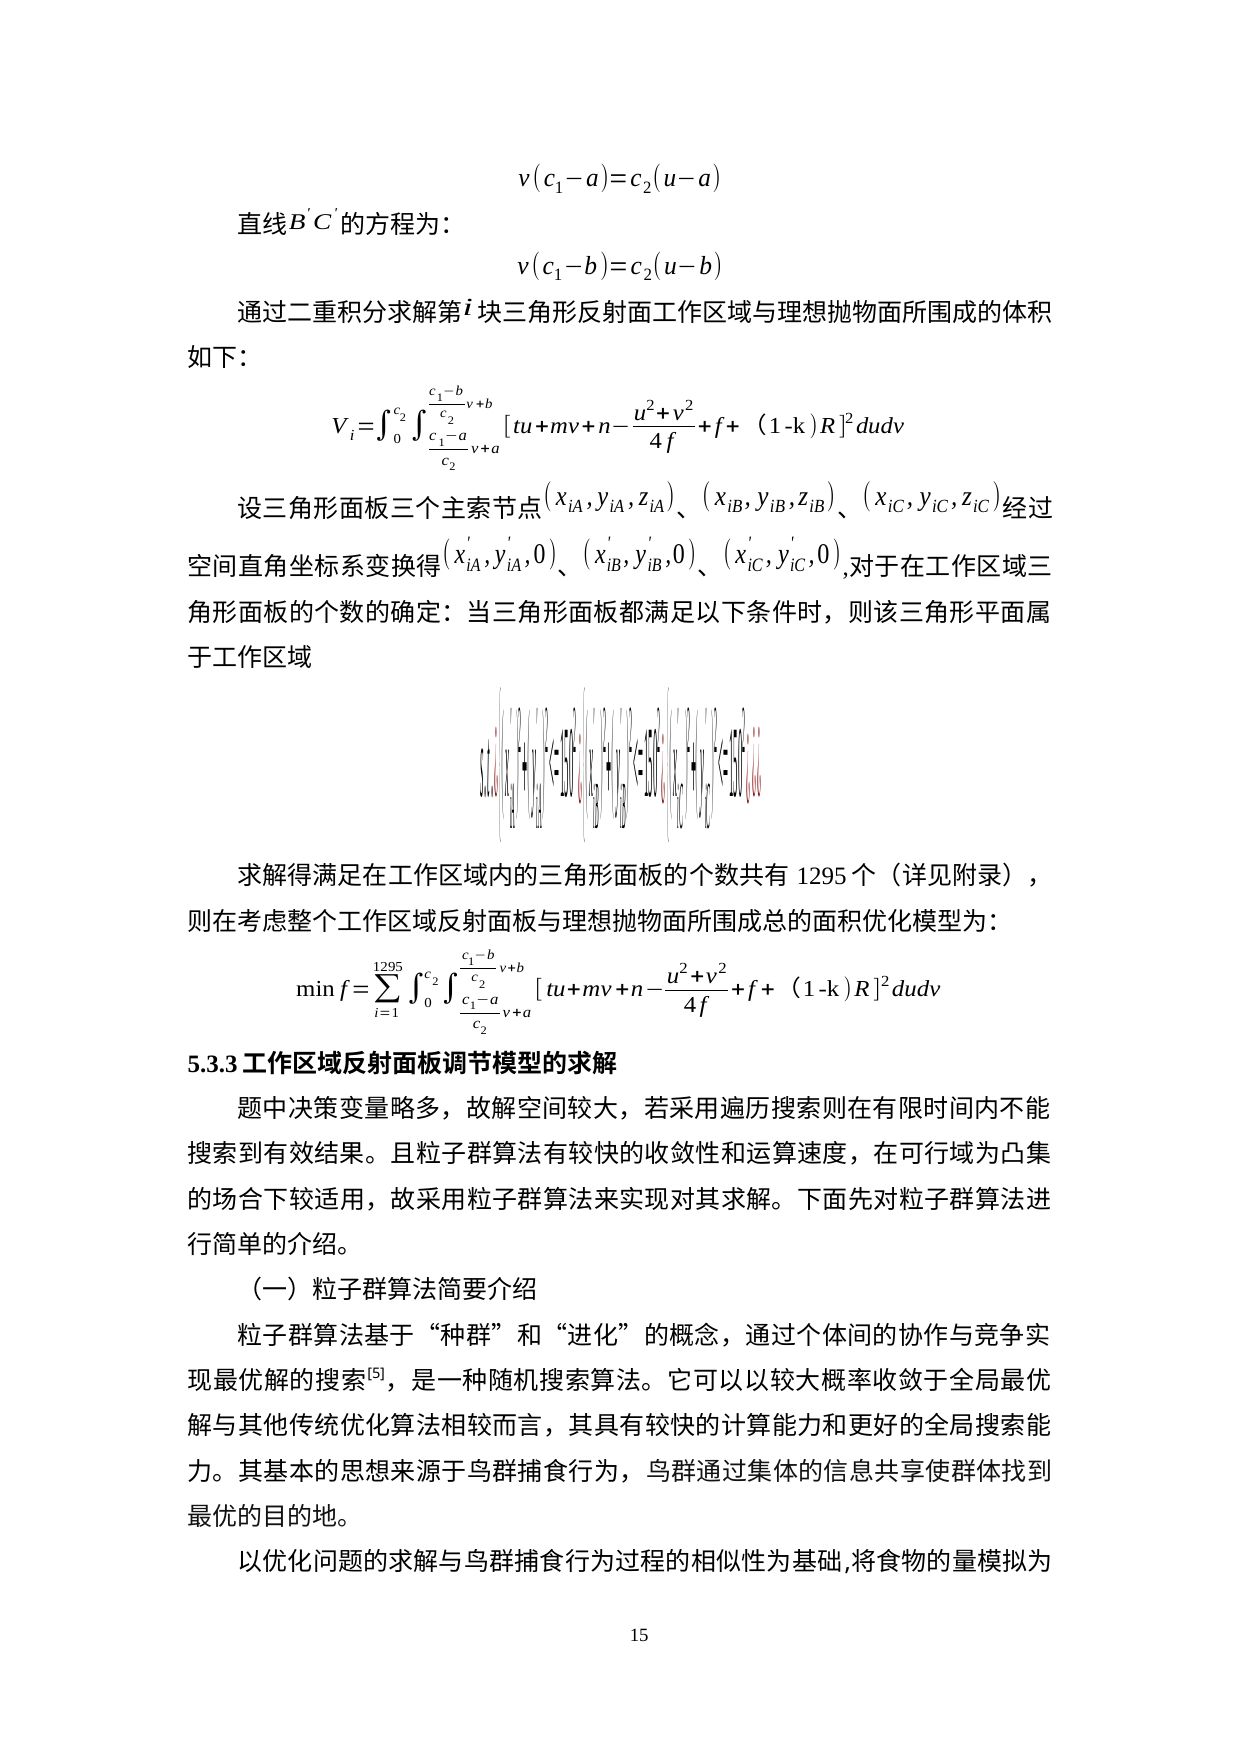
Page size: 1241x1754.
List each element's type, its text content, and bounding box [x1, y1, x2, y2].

text 题中决策变量略多，故解空间较大，若采用遍历搜索则在有限时间内不能搜索到有效结果。且粒子群算法有较快的收敛性和运算速度，在可行域为凸集的场合下较适用，故采用粒子群算法来实现对其求解。下面先对粒子群算法进行简单的介绍。 [187, 1089, 1053, 1261]
text 直线的方程为： [187, 204, 1053, 241]
text 粒子群算法基于“种群”和“进化”的概念，通过个体间的协作与竞争实现最优解的搜索[5]，是一种随机搜索算法。它可以以较大概率收敛于全局最优解与其他传统优化算法相较而言，其具有较快的计算能力和更好的全局搜索能力。其基本的思想来源于鸟群捕食行为，鸟群通过集体的信息共享使群体找到最优的目的地。 [187, 1315, 1053, 1533]
text 通过二重积分求解第块三角形反射面工作区域与理想抛物面所围成的体积如下： [187, 292, 1053, 374]
text 求解得满足在工作区域内的三角形面板的个数共有1295个（详见附录），则在考虑整个工作区域反射面板与理想抛物面所围成总的面积优化模型为： [187, 856, 1053, 937]
subtitle （一）粒子群算法简要介绍 [187, 1270, 1053, 1306]
subtitle 5.3.3工作区域反射面板调节模型的求解 [187, 1043, 1053, 1079]
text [187, 1542, 1053, 1578]
text 设三角形面板三个主索节点、、经过空间直角坐标系变换得、、,对于在工作区域三角形面板的个数的确定：当三角形面板都满足以下条件时，则该三角形平面属于工作区域 [187, 480, 1053, 673]
